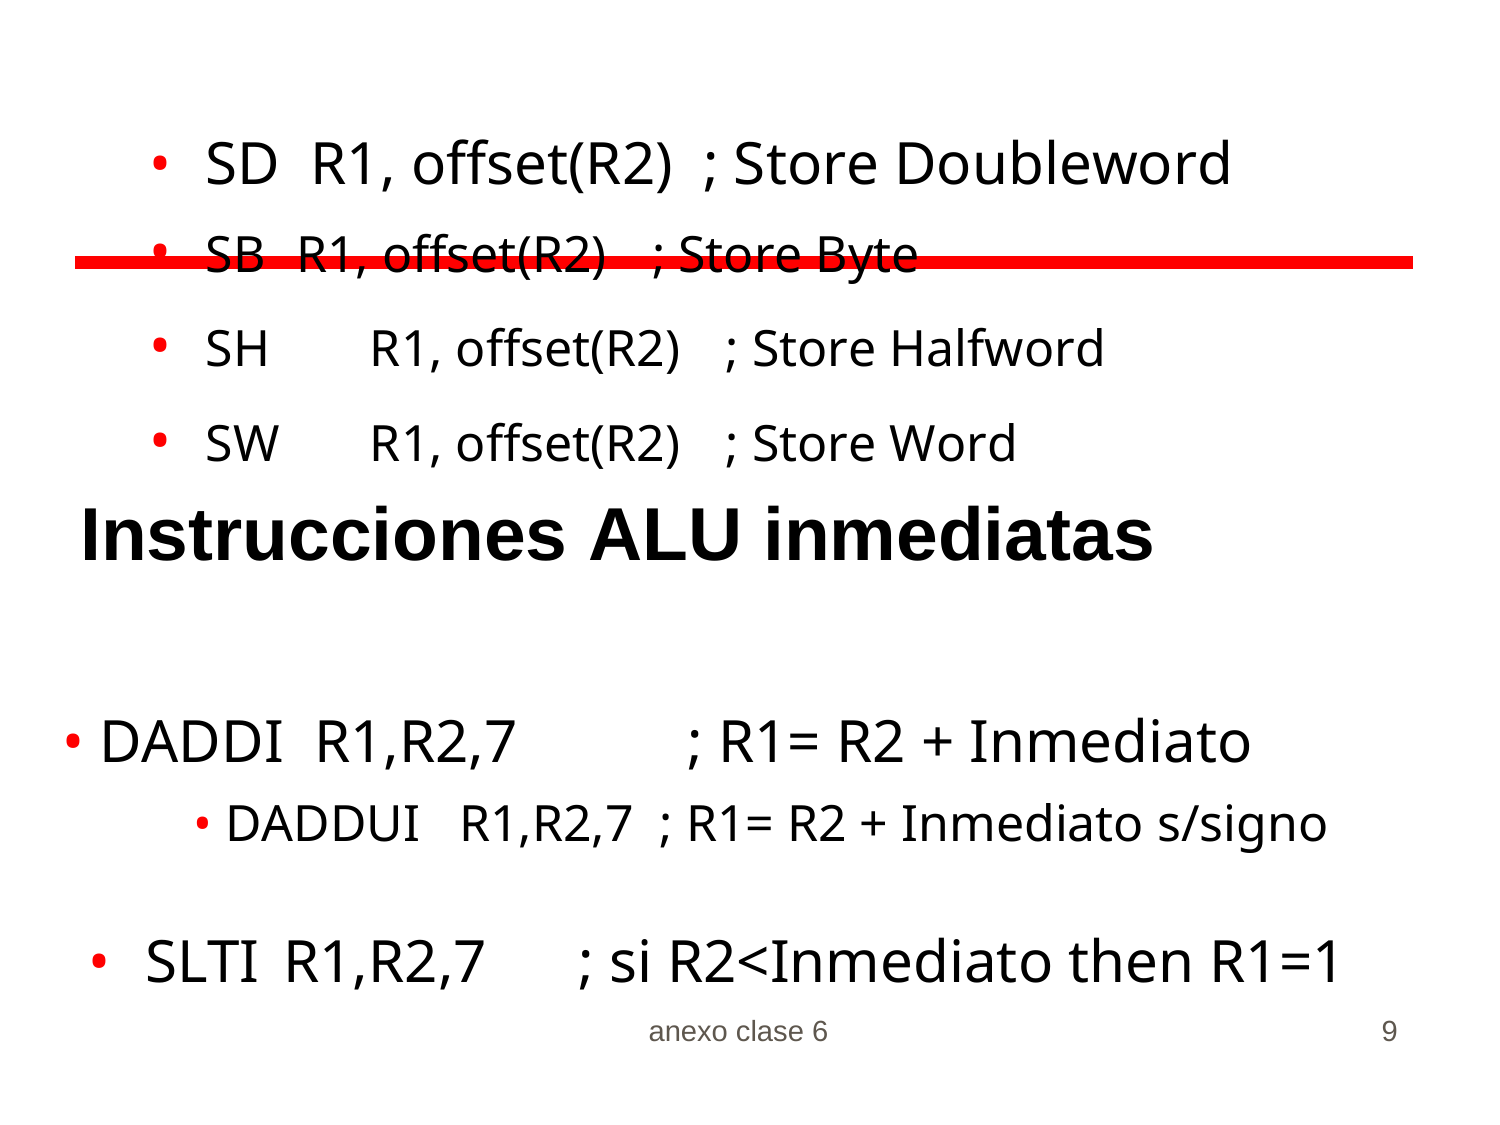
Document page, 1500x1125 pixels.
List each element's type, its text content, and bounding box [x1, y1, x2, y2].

subtitle • DADDUI R1,R2,7 ; R1= R2 + Inmediato s/signo [62, 788, 1460, 856]
list SH R1, offset(R2) ; Store Halfword [149, 304, 1478, 384]
text • DADDI R1,R2,7 ; R1= R2 + Inmediato [62, 700, 1478, 779]
list SW R1, offset(R2) ; Store Word [149, 399, 1478, 478]
list SD R1, offset(R2) ; Store Doubleword [149, 122, 1478, 201]
list SLTI R1,R2,7 ; si R2<Inmediato then R1=1 [88, 920, 1478, 999]
subtitle Instrucciones ALU inmediatas [80, 489, 1478, 576]
list SB R1, offset(R2) ; Store Byte [149, 209, 1478, 289]
